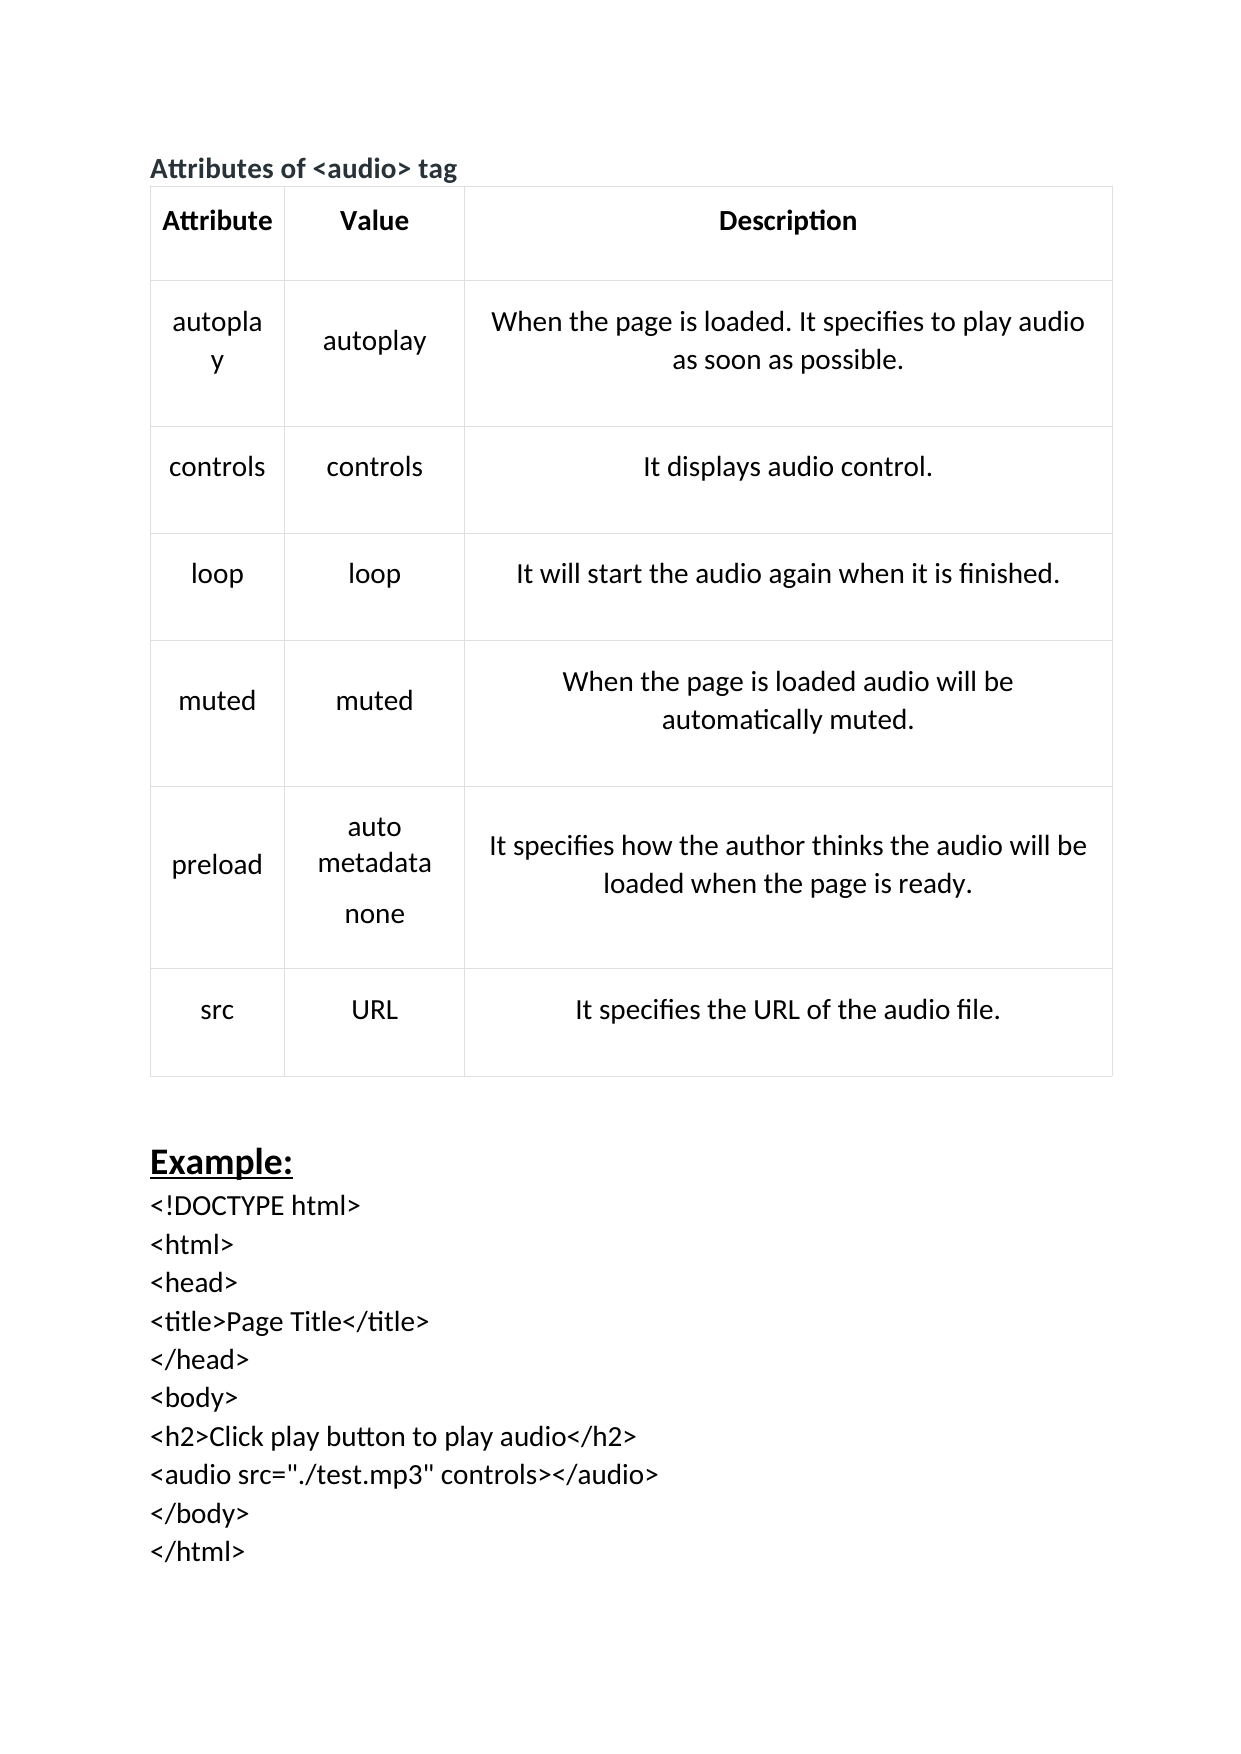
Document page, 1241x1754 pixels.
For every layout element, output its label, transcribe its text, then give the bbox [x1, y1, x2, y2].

text <title>Page Title</title> [150, 1303, 1090, 1338]
text Example: [150, 1138, 1090, 1184]
table_cell preload [151, 787, 284, 968]
text <h2>Click play button to play audio</h2> [150, 1418, 1090, 1453]
table_header Description [465, 187, 1112, 280]
table_cell loop [151, 534, 284, 640]
table_cell It displays audio control. [465, 427, 1112, 533]
table_cell loop [285, 534, 464, 640]
text </head> [150, 1341, 1090, 1377]
table_cell It will start the audio again when it is finished. [465, 534, 1112, 640]
table_cell It specifies how the author thinks the audio will be loaded when the page is ready. [465, 787, 1112, 968]
text <audio src="./test.mp3" controls></audio> [150, 1456, 1090, 1492]
text <body> [150, 1379, 1090, 1415]
text <!DOCTYPE html> [150, 1187, 1090, 1223]
text Attributes of <audio> tag [150, 150, 1090, 186]
table_cell controls [151, 427, 284, 533]
text </html> [150, 1533, 1090, 1569]
text <head> [150, 1264, 1090, 1300]
text </body> [150, 1495, 1090, 1530]
table_cell When the page is loaded. It specifies to play audio as soon as possible. [465, 281, 1112, 426]
table_cell autoplay [285, 281, 464, 426]
table_cell When the page is loaded audio will be automatically muted. [465, 641, 1112, 786]
table_header Attribute [151, 187, 284, 280]
table_cell auto metadata none [285, 787, 464, 968]
table_cell src [151, 969, 284, 1076]
text <html> [150, 1226, 1090, 1261]
table_cell URL [285, 969, 464, 1076]
table_cell It specifies the URL of the audio file. [465, 969, 1112, 1076]
table_header Value [285, 187, 464, 280]
table_cell controls [285, 427, 464, 533]
table_cell muted [285, 641, 464, 786]
table_cell autoplay [151, 281, 284, 426]
table_cell muted [151, 641, 284, 786]
